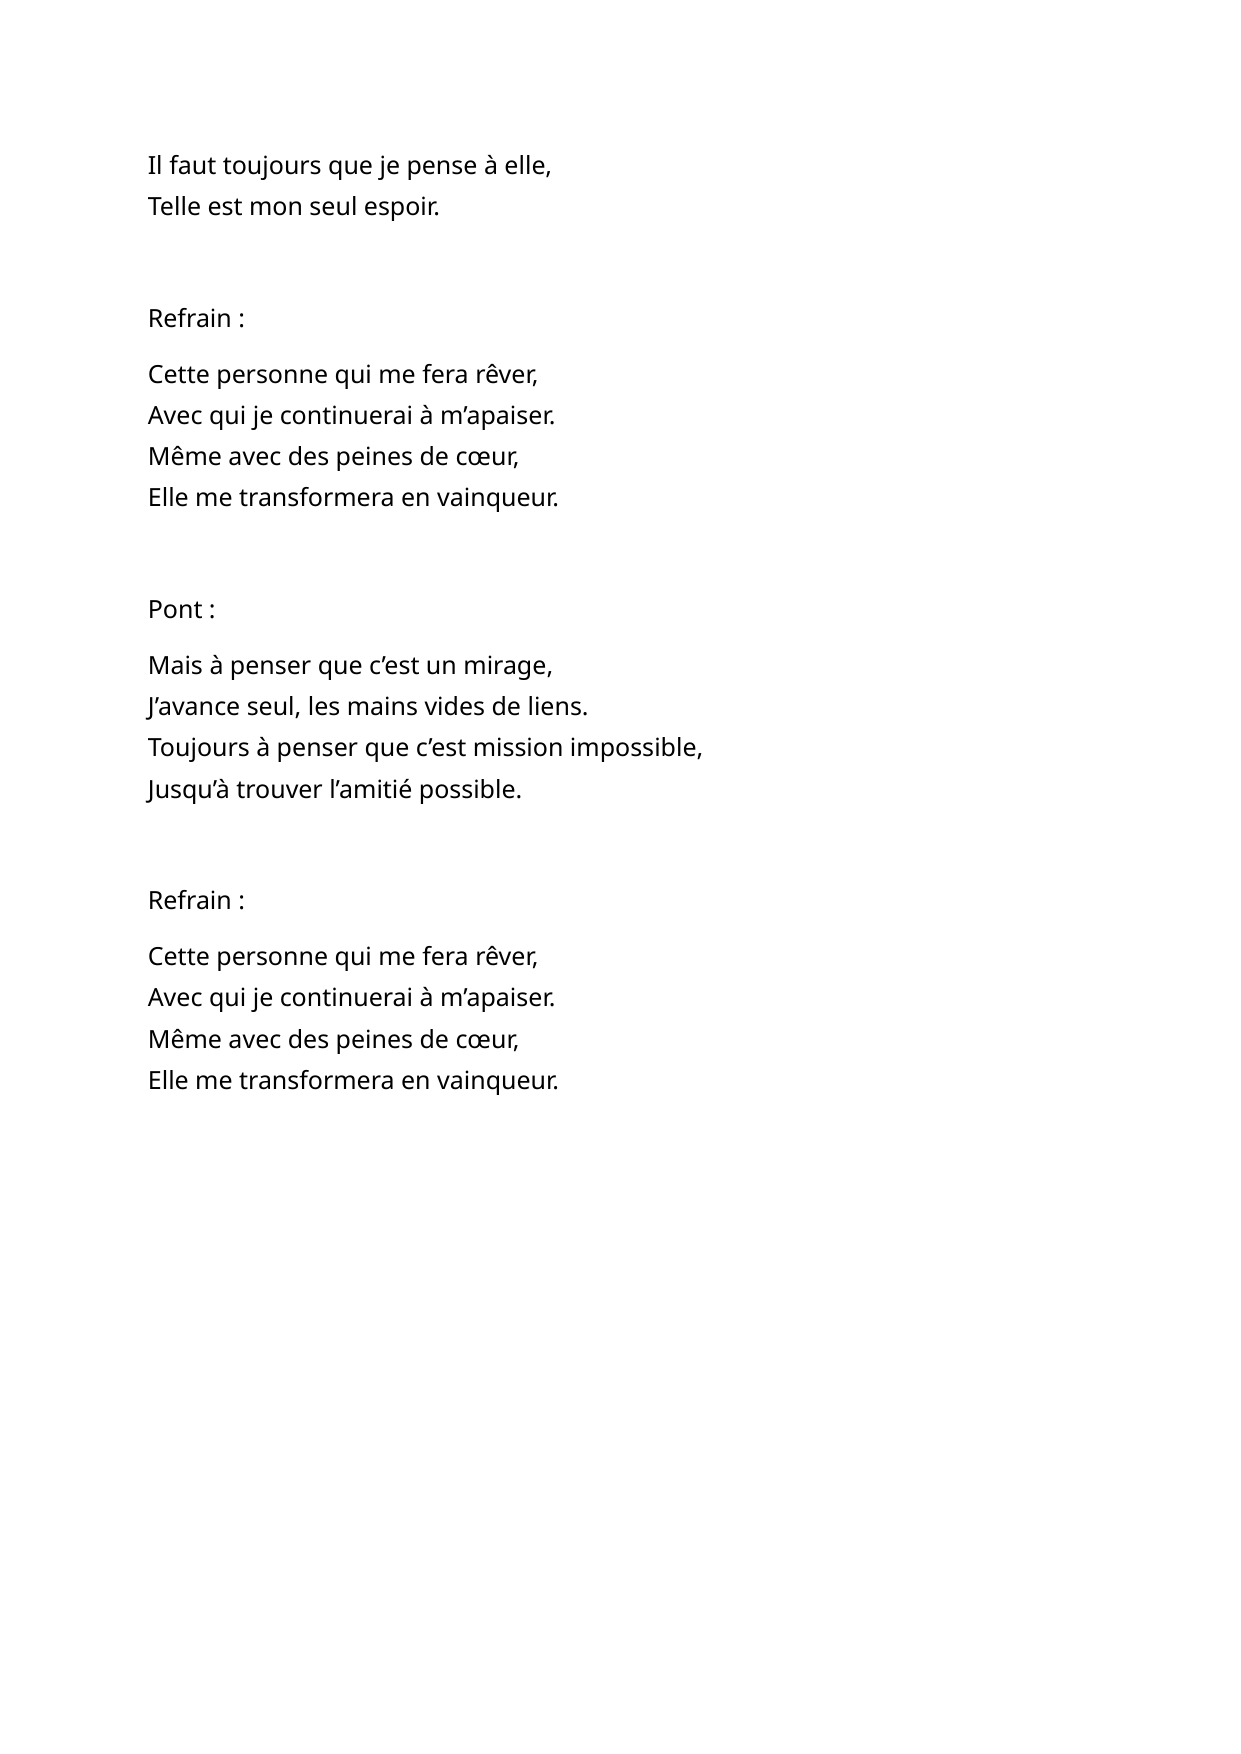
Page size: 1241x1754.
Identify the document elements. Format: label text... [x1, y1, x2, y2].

text Il faut toujours que je pense à elle, [148, 148, 1093, 182]
text Elle me transformera en vainqueur. [148, 480, 1093, 514]
text Même avec des peines de cœur, [148, 1021, 1093, 1055]
text Même avec des peines de cœur, [148, 439, 1093, 473]
text Avec qui je continuerai à m’apaiser. [148, 398, 1093, 432]
text Toujours à penser que c’est mission impossible, [148, 730, 1093, 764]
text Refrain : [148, 883, 1093, 917]
text Avec qui je continuerai à m’apaiser. [148, 980, 1093, 1014]
text Cette personne qui me fera rêver, [148, 939, 1093, 973]
text Elle me transformera en vainqueur. [148, 1063, 1093, 1097]
text Refrain : [148, 301, 1093, 334]
text Mais à penser que c’est un mirage, [148, 648, 1093, 682]
text Telle est mon seul espoir. [148, 189, 1093, 223]
text Jusqu’à trouver l’amitié possible. [148, 771, 1093, 805]
text Pont : [148, 592, 1093, 626]
text Cette personne qui me fera rêver, [148, 356, 1093, 390]
text J’avance seul, les mains vides de liens. [148, 689, 1093, 723]
